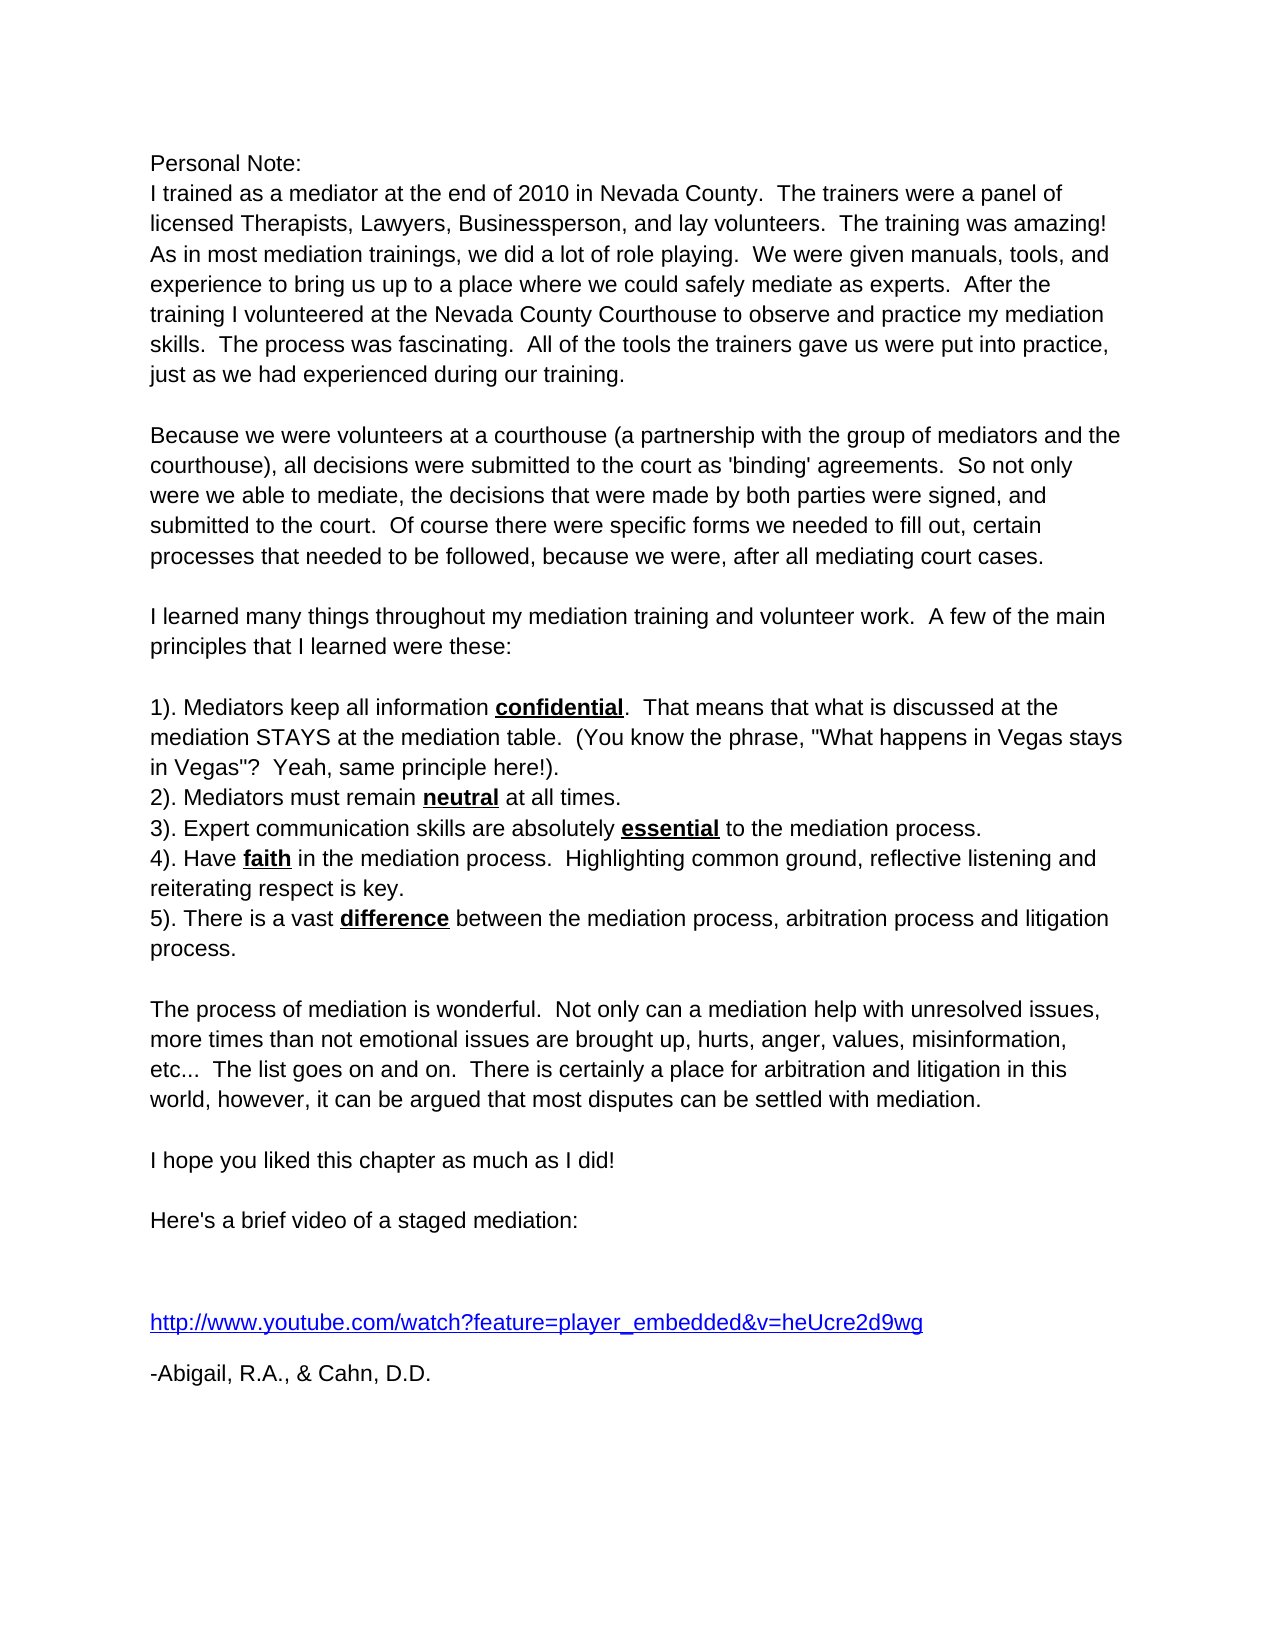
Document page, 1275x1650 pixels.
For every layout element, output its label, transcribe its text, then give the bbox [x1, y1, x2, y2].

text -Abigail, R.A., & Cahn, D.D. [150, 1360, 1125, 1387]
text http://www.youtube.com/watch?feature=player_embedded&v=heUcre2d9wg [150, 1309, 1125, 1336]
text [150, 150, 1125, 1234]
